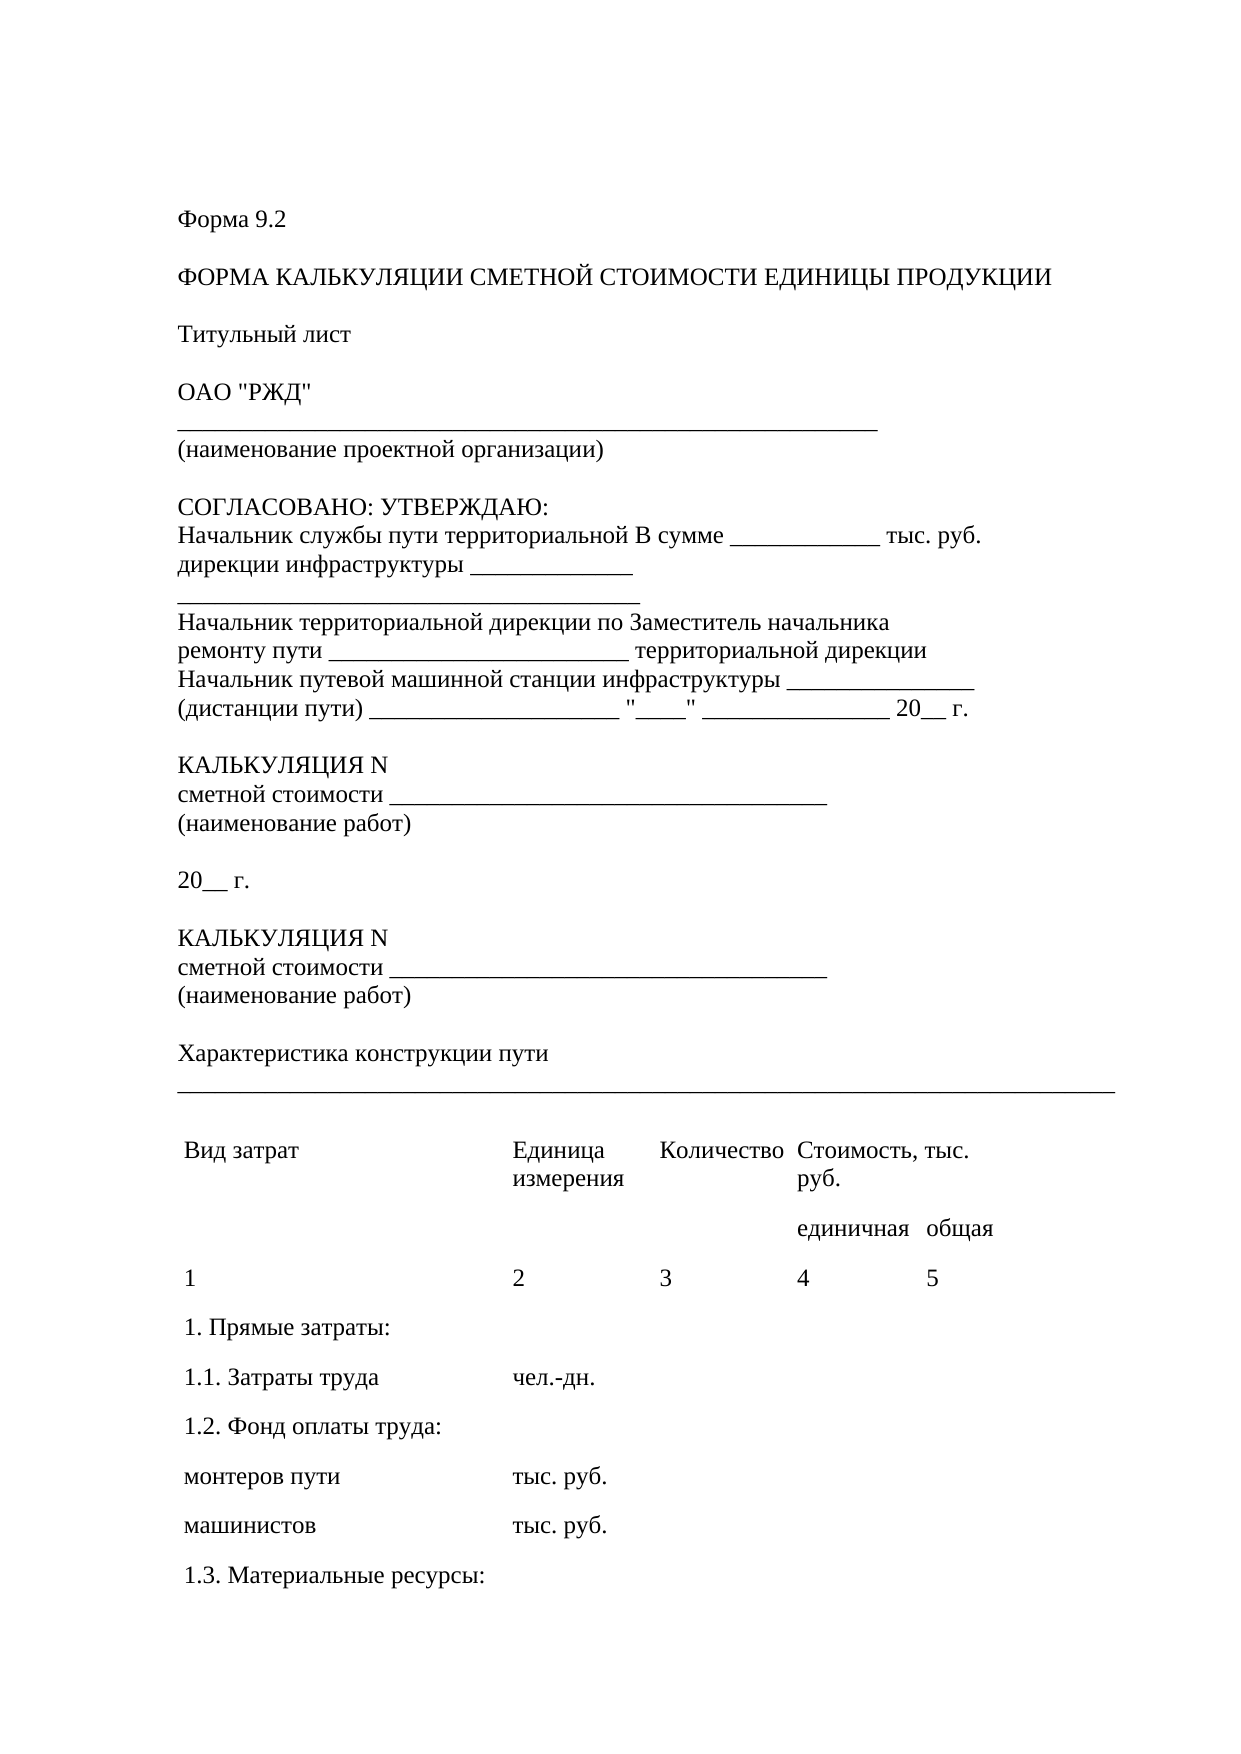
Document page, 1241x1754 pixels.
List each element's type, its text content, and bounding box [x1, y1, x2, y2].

text Титульный лист [177, 319, 1152, 348]
text ФОРМА КАЛЬКУЛЯЦИИ СМЕТНОЙ СТОИМОСТИ ЕДИНИЦЫ ПРОДУКЦИИ [177, 262, 1152, 291]
text Характеристика конструкции пути [177, 1038, 1152, 1067]
text Начальник территориальной дирекции по Заместитель начальника [177, 607, 1152, 636]
text СОГЛАСОВАНО: УТВЕРЖДАЮ: [177, 492, 1152, 521]
text Начальник путевой машинной станции инфраструктуры _______________ [177, 664, 1152, 693]
text (наименование работ) [177, 981, 1152, 1009]
text Форма 9.2 [177, 204, 1152, 233]
text ОАО "РЖД" [177, 377, 1152, 406]
text сметной стоимости ___________________________________ [177, 779, 1152, 808]
text _____________________________________ [177, 578, 1152, 607]
text Начальник службы пути территориальной В сумме ____________ тыс. руб. [177, 521, 1152, 549]
text ________________________________________________________ [177, 406, 1152, 434]
text 20__ г. [177, 866, 1152, 894]
text (дистанции пути) ____________________ "____" _______________ 20__ г. [177, 693, 1152, 722]
text ___________________________________________________________________________ [177, 1067, 1152, 1096]
text дирекции инфраструктуры _____________ [177, 549, 1152, 578]
text сметной стоимости ___________________________________ [177, 952, 1152, 981]
text КАЛЬКУЛЯЦИЯ N [177, 923, 1152, 952]
text КАЛЬКУЛЯЦИЯ N [177, 751, 1152, 779]
text (наименование проектной организации) [177, 434, 1152, 463]
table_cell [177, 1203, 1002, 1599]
text ремонту пути ________________________ территориальной дирекции [177, 636, 1152, 664]
text (наименование работ) [177, 808, 1152, 837]
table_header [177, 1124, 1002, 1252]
